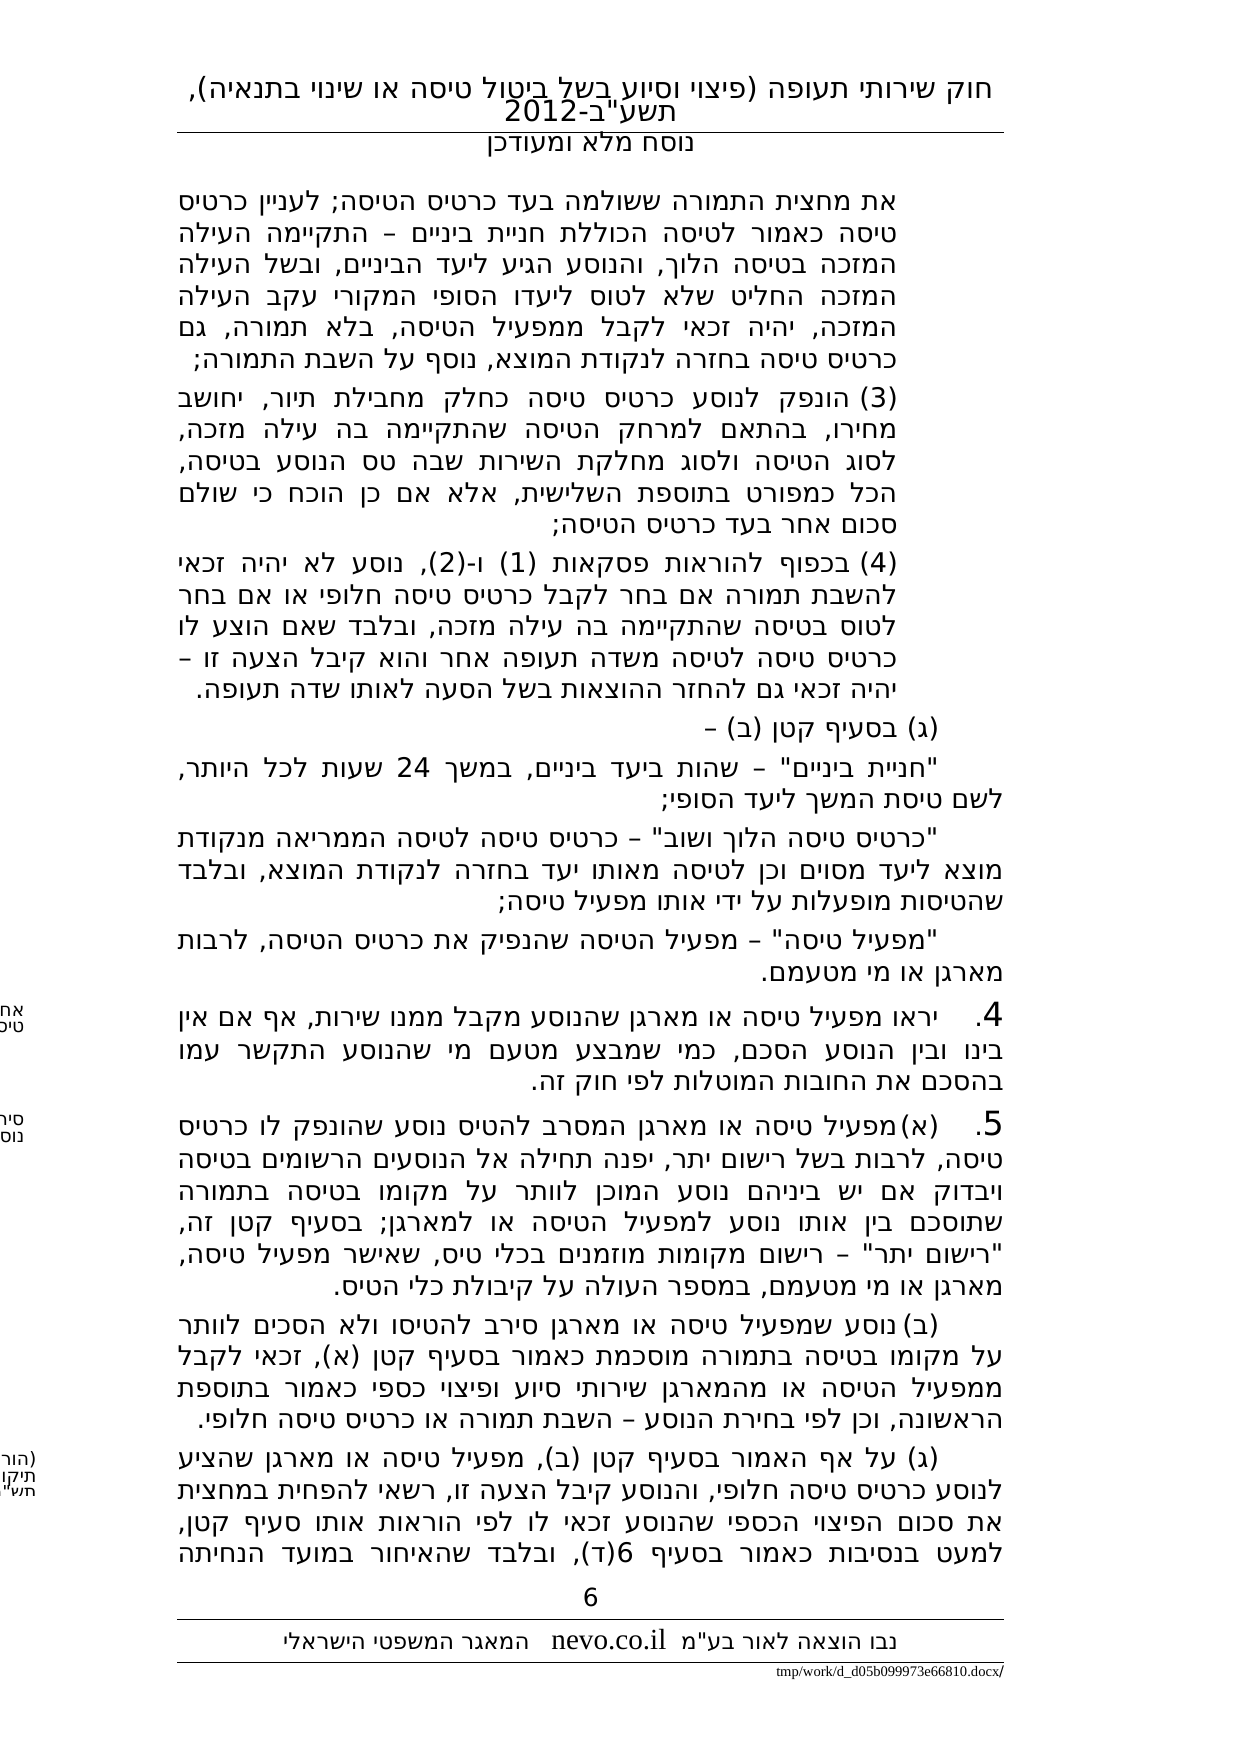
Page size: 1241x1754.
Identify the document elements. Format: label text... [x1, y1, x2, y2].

text (ב) נוסע שמפעיל טיסה או מארגן סירב להטיסו ולא הסכים לוותר על מקומו בטיסה בתמורה מוסכמת כאמור בסעיף קטן (א), זכאי לקבל ממפעיל הטיסה או מהמארגן שירותי סיוע ופיצוי כספי כאמור בתוספת הראשונה, וכן לפי בחירת הנוסע – השבת תמורה או כרטיס טיסה חלופי. [177, 1309, 1004, 1435]
text "חניית ביניים" – שהות ביעד ביניים, במשך 24 שעות לכל היותר, לשם טיסת המשך ליעד הסופי; [177, 752, 1004, 815]
text (ג) בסעיף קטן (ב) – [177, 713, 1004, 744]
text 5. (א) מפעיל טיסה או מארגן המסרב להטיס נוסע שהונפק לו כרטיס טיסה, לרבות בשל רישום יתר, יפנה תחילה אל הנוסעים הרשומים בטיסה ויבדוק אם יש ביניהם נוסע המוכן לוותר על מקומו בטיסה בתמורה שתוסכם בין אותו נוסע למפעיל הטיסה או למארגן; בסעיף קטן זה, "רישום יתר" – רישום מקומות מוזמנים בכלי טיס, שאישר מפעיל טיסה, מארגן או מי מטעמם, במספר העולה על קיבולת כלי הטיס. [177, 1105, 1004, 1301]
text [177, 1443, 1004, 1569]
text "מפעיל טיסה" – מפעיל הטיסה שהנפיק את כרטיס הטיסה, לרבות מארגן או מי מטעמם. [177, 925, 1004, 988]
text (3) הונפק לנוסע כרטיס טיסה כחלק מחבילת תיור, יחושב מחירו, בהתאם למרחק הטיסה שהתקיימה בה עילה מזכה, לסוג הטיסה ולסוג מחלקת השירות שבה טס הנוסע בטיסה, הכל כמפורט בתוספת השלישית, אלא אם כן הוכח כי שולם סכום אחר בעד כרטיס הטיסה; [177, 382, 898, 540]
text 4. יראו מפעיל טיסה או מארגן שהנוסע מקבל ממנו שירות, אף אם אין בינו ובין הנוסע הסכם, כמי שמבצע מטעם מי שהנוסע התקשר עמו בהסכם את החובות המוטלות לפי חוק זה. [177, 995, 1004, 1097]
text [177, 185, 898, 375]
text "כרטיס טיסה הלוך ושוב" – כרטיס טיסה לטיסה הממריאה מנקודת מוצא ליעד מסוים וכן לטיסה מאותו יעד בחזרה לנקודת המוצא, ובלבד שהטיסות מופעלות על ידי אותו מפעיל טיסה; [177, 822, 1004, 917]
text (4) בכפוף להוראות פסקאות (1) ו-(2), נוסע לא יהיה זכאי להשבת תמורה אם בחר לקבל כרטיס טיסה חלופי או אם בחר לטוס בטיסה שהתקיימה בה עילה מזכה, ובלבד שאם הוצע לו כרטיס טיסה לטיסה משדה תעופה אחר והוא קיבל הצעה זו – יהיה זכאי גם להחזר ההוצאות בשל הסעה לאותו שדה תעופה. [177, 547, 898, 705]
